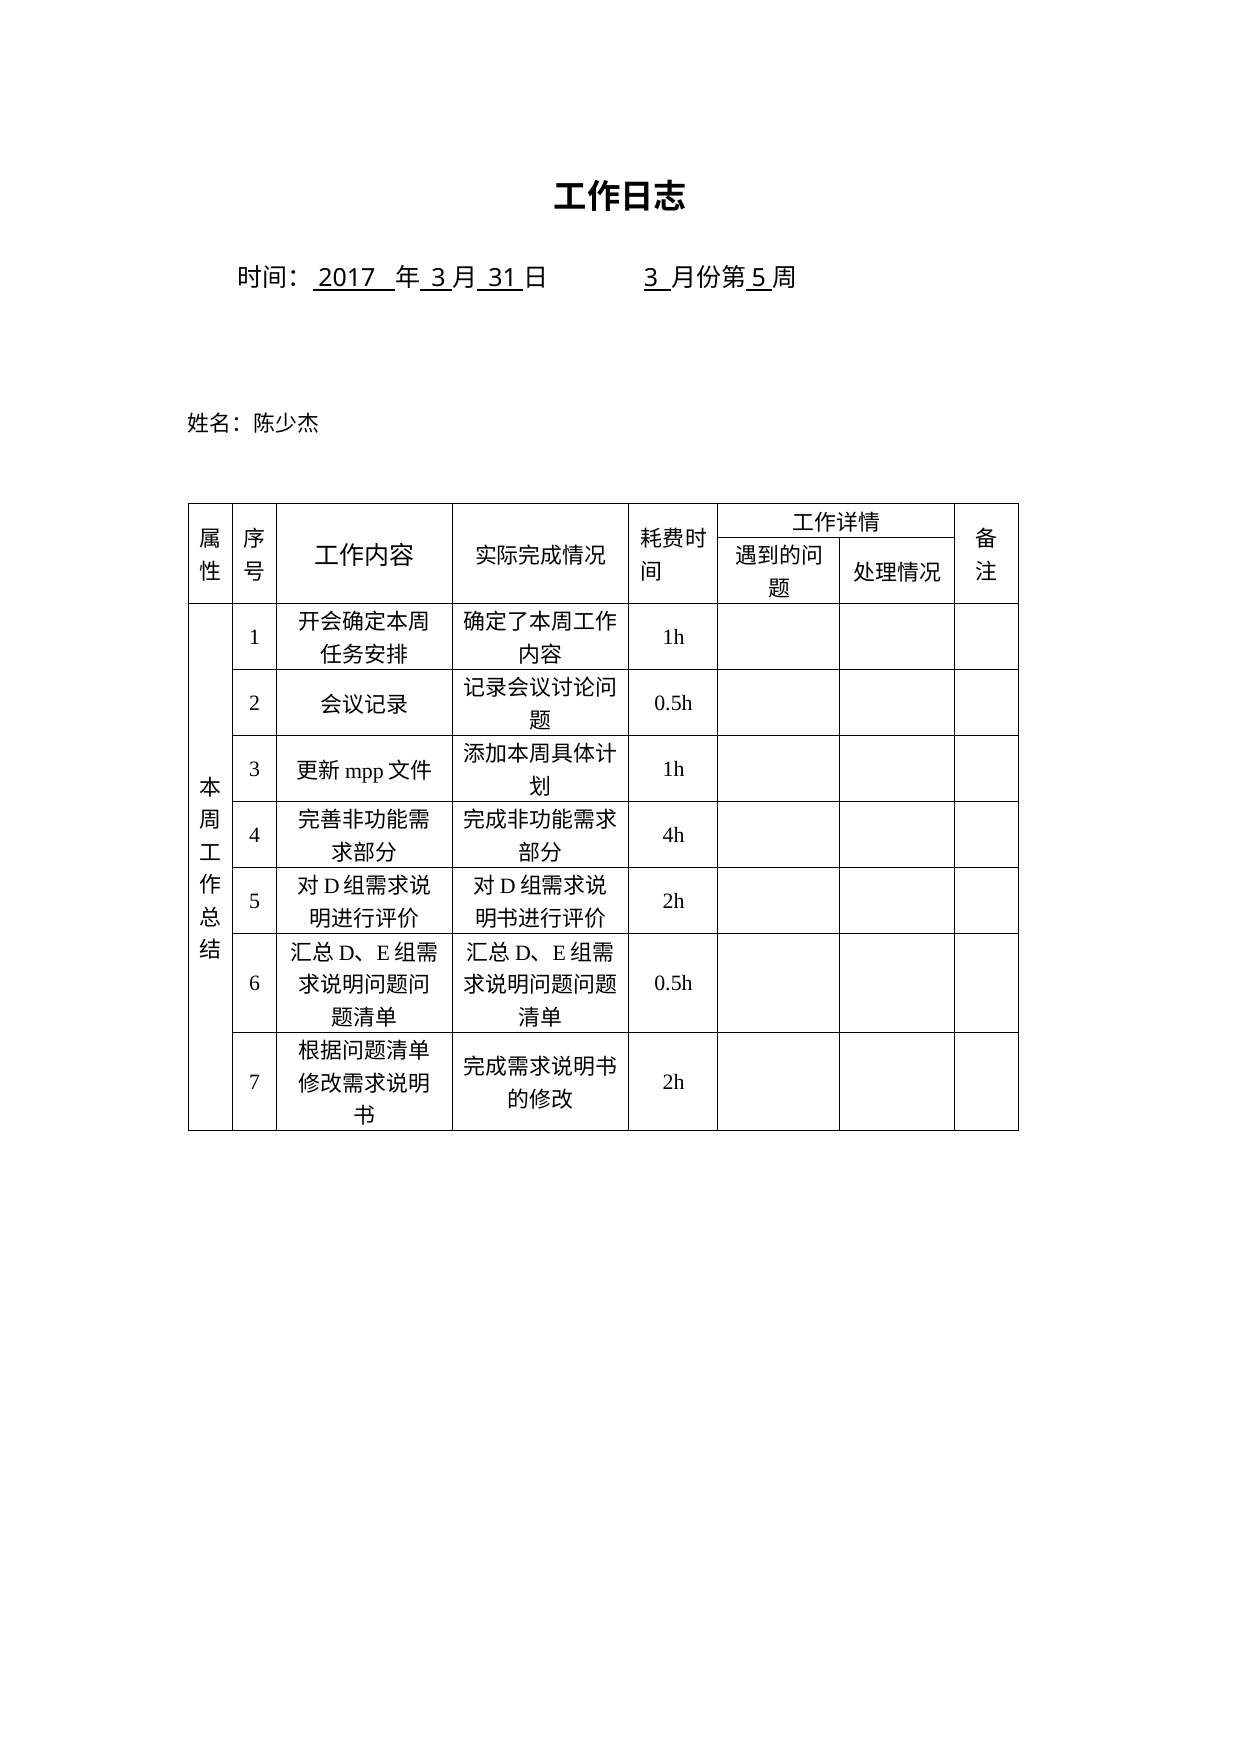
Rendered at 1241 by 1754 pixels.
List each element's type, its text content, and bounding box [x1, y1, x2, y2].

table_header 工作内容 [277, 504, 452, 603]
table_cell 2h [629, 1033, 717, 1130]
table_cell 本周工作总结 [189, 604, 232, 1130]
table_header 实际完成情况 [453, 504, 628, 603]
table_cell [718, 934, 839, 1032]
text 姓名：陈少杰 [187, 406, 1053, 438]
table_cell [955, 736, 1018, 801]
table_cell 1 [233, 604, 276, 669]
table_cell [955, 934, 1018, 1032]
table_cell 会议记录 [277, 670, 452, 735]
table_cell 根据问题清单修改需求说明书 [277, 1033, 452, 1130]
table_cell [840, 1033, 954, 1130]
table_cell [718, 1033, 839, 1130]
table_cell 1h [629, 604, 717, 669]
table_cell [840, 736, 954, 801]
table_cell [840, 802, 954, 867]
table_cell 汇总D、E组需求说明问题问题清单 [453, 934, 628, 1032]
table_cell [955, 604, 1018, 669]
table_cell 4 [233, 802, 276, 867]
table_cell [955, 1033, 1018, 1130]
table_cell [955, 868, 1018, 933]
table_cell 完善非功能需求部分 [277, 802, 452, 867]
table_cell 开会确定本周任务安排 [277, 604, 452, 669]
table_cell [718, 670, 839, 735]
table_cell [718, 802, 839, 867]
table_cell 汇总D、E组需求说明问题问题清单 [277, 934, 452, 1032]
table_cell 完成非功能需求部分 [453, 802, 628, 867]
text 工作日志 [187, 162, 1053, 227]
table_cell 4h [629, 802, 717, 867]
table_cell [718, 868, 839, 933]
table_cell 1h [629, 736, 717, 801]
table_header 序号 [233, 504, 276, 603]
table_cell 2h [629, 868, 717, 933]
table_cell [840, 868, 954, 933]
table_cell 3 [233, 736, 276, 801]
table_cell [840, 670, 954, 735]
table_cell 遇到的问题 [718, 538, 839, 603]
table_header 备注 [955, 504, 1018, 603]
table_cell [955, 670, 1018, 735]
table_cell 对D组需求说明进行评价 [277, 868, 452, 933]
table_cell 更新mpp文件 [277, 736, 452, 801]
table_cell 处理情况 [840, 538, 954, 603]
table_cell 5 [233, 868, 276, 933]
text 时间： 2017 年 3 月 31 日 3 月份第 5 周 [187, 243, 1053, 308]
table_cell 对D组需求说明书进行评价 [453, 868, 628, 933]
table_cell 6 [233, 934, 276, 1032]
table_cell [718, 736, 839, 801]
table_header 属性 [189, 504, 232, 603]
table_cell [718, 604, 839, 669]
table_cell 添加本周具体计划 [453, 736, 628, 801]
table_cell 0.5h [629, 934, 717, 1032]
table_cell [840, 604, 954, 669]
table_cell [840, 934, 954, 1032]
table_cell 7 [233, 1033, 276, 1130]
table_cell 记录会议讨论问题 [453, 670, 628, 735]
table_cell 2 [233, 670, 276, 735]
table_cell 确定了本周工作内容 [453, 604, 628, 669]
table_cell [955, 802, 1018, 867]
table_cell 0.5h [629, 670, 717, 735]
table_header 耗费时间 [629, 504, 717, 603]
table_header 工作详情 [718, 504, 954, 537]
table_cell 完成需求说明书的修改 [453, 1033, 628, 1130]
